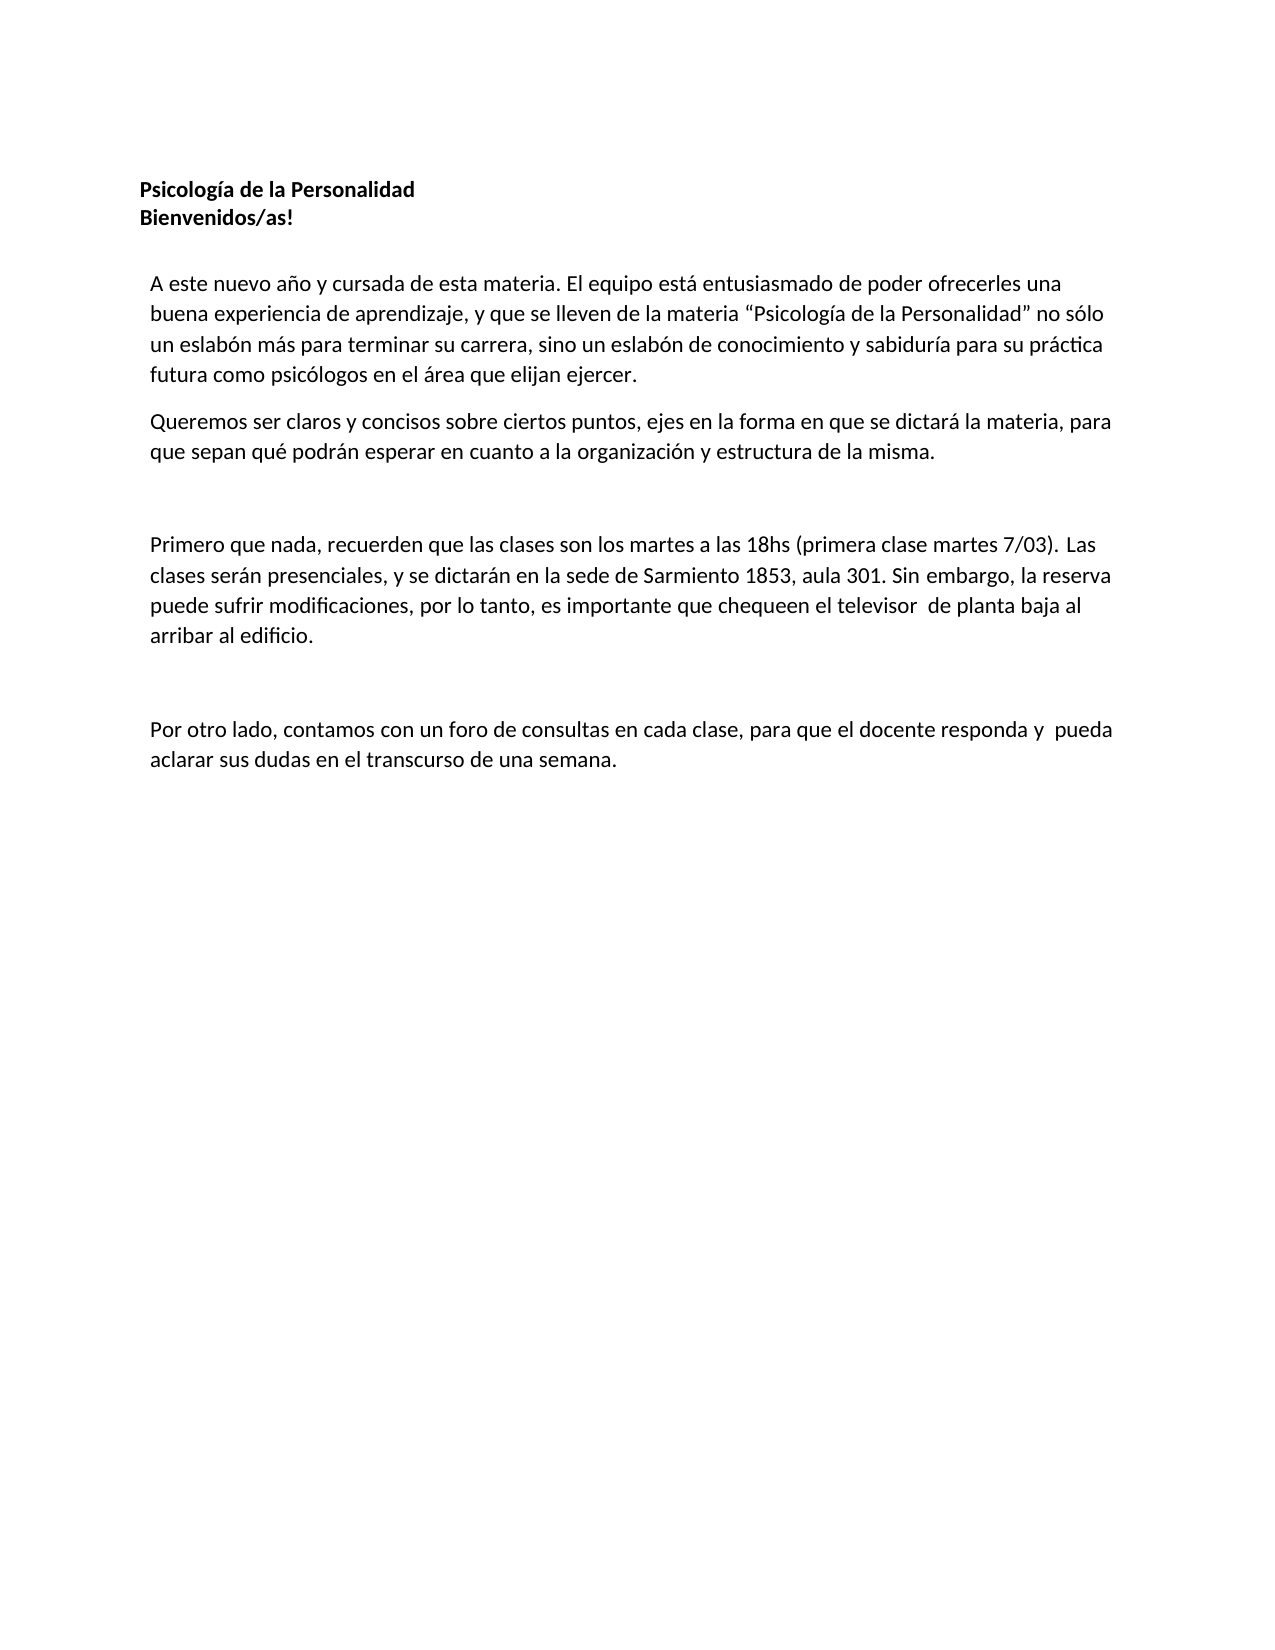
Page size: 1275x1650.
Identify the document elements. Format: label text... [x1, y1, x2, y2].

text Primero que nada, recuerden que las clases son los martes a las 18hs (primera clase martes 7/03). Las clases serán presenciales, y se dictarán en la sede de Sarmiento 1853, aula 301. Sin embargo, la reserva puede sufrir modificaciones, por lo tanto, es importante que chequeen el televisor de planta baja al arribar al edificio. [150, 531, 1124, 649]
text Queremos ser claros y concisos sobre ciertos puntos, ejes en la forma en que se dictará la materia, para que sepan qué podrán esperar en cuanto a la organización y estructura de la misma. [150, 407, 1115, 465]
text Por otro lado, contamos con un foro de consultas en cada clase, para que el docente responda y pueda aclarar sus dudas en el transcurso de una semana. [150, 715, 1115, 773]
text Bienvenidos/as! [139, 203, 1135, 231]
text Psicología de la Personalidad [139, 177, 1135, 202]
text A este nuevo año y cursada de esta materia. El equipo está entusiasmado de poder ofrecerles una buena experiencia de aprendizaje, y que se lleven de la materia “Psicología de la Personalidad” no sólo un eslabón más para terminar su carrera, sino un eslabón de conocimiento y sabiduría para su práctica futura como psicólogos en el área que elijan ejercer. [150, 269, 1124, 388]
